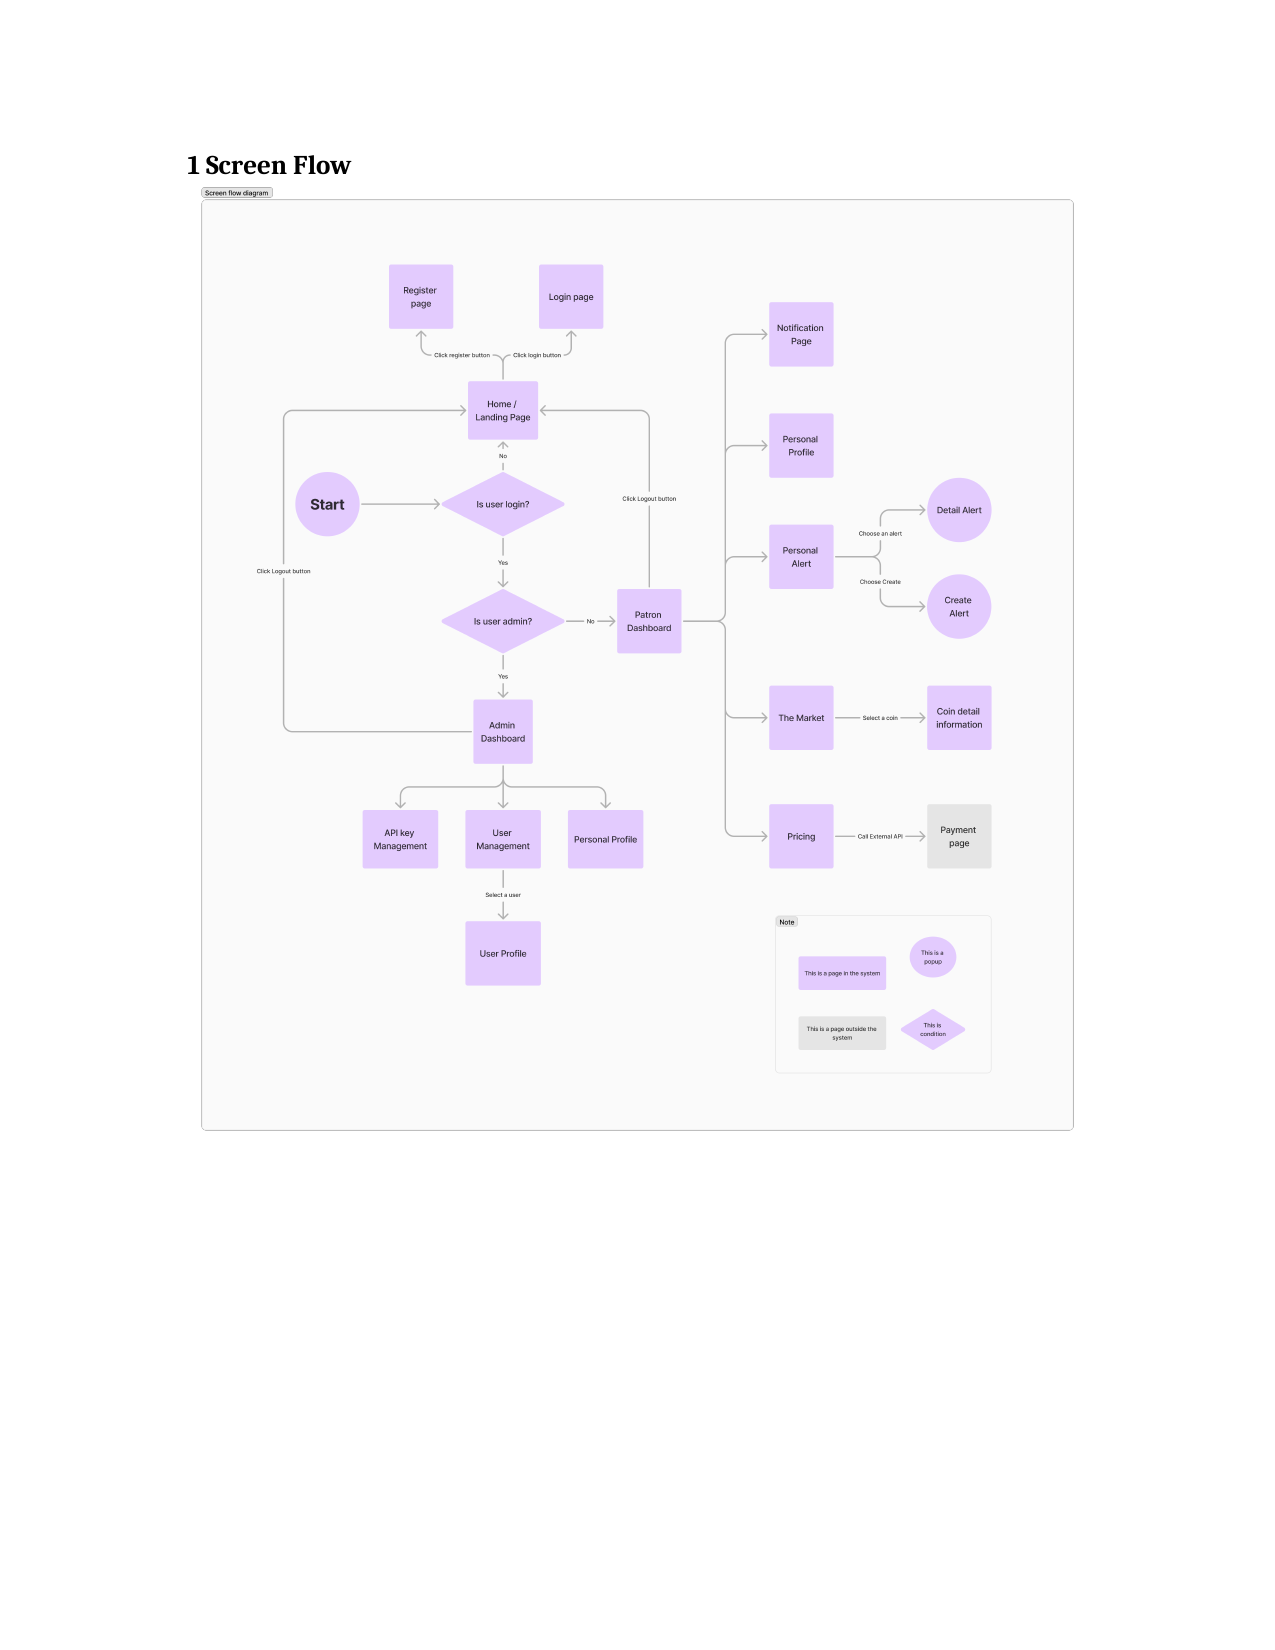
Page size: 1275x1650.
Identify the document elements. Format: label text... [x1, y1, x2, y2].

picture [187, 185, 1088, 1145]
subtitle 1 Screen Flow [187, 150, 1087, 181]
